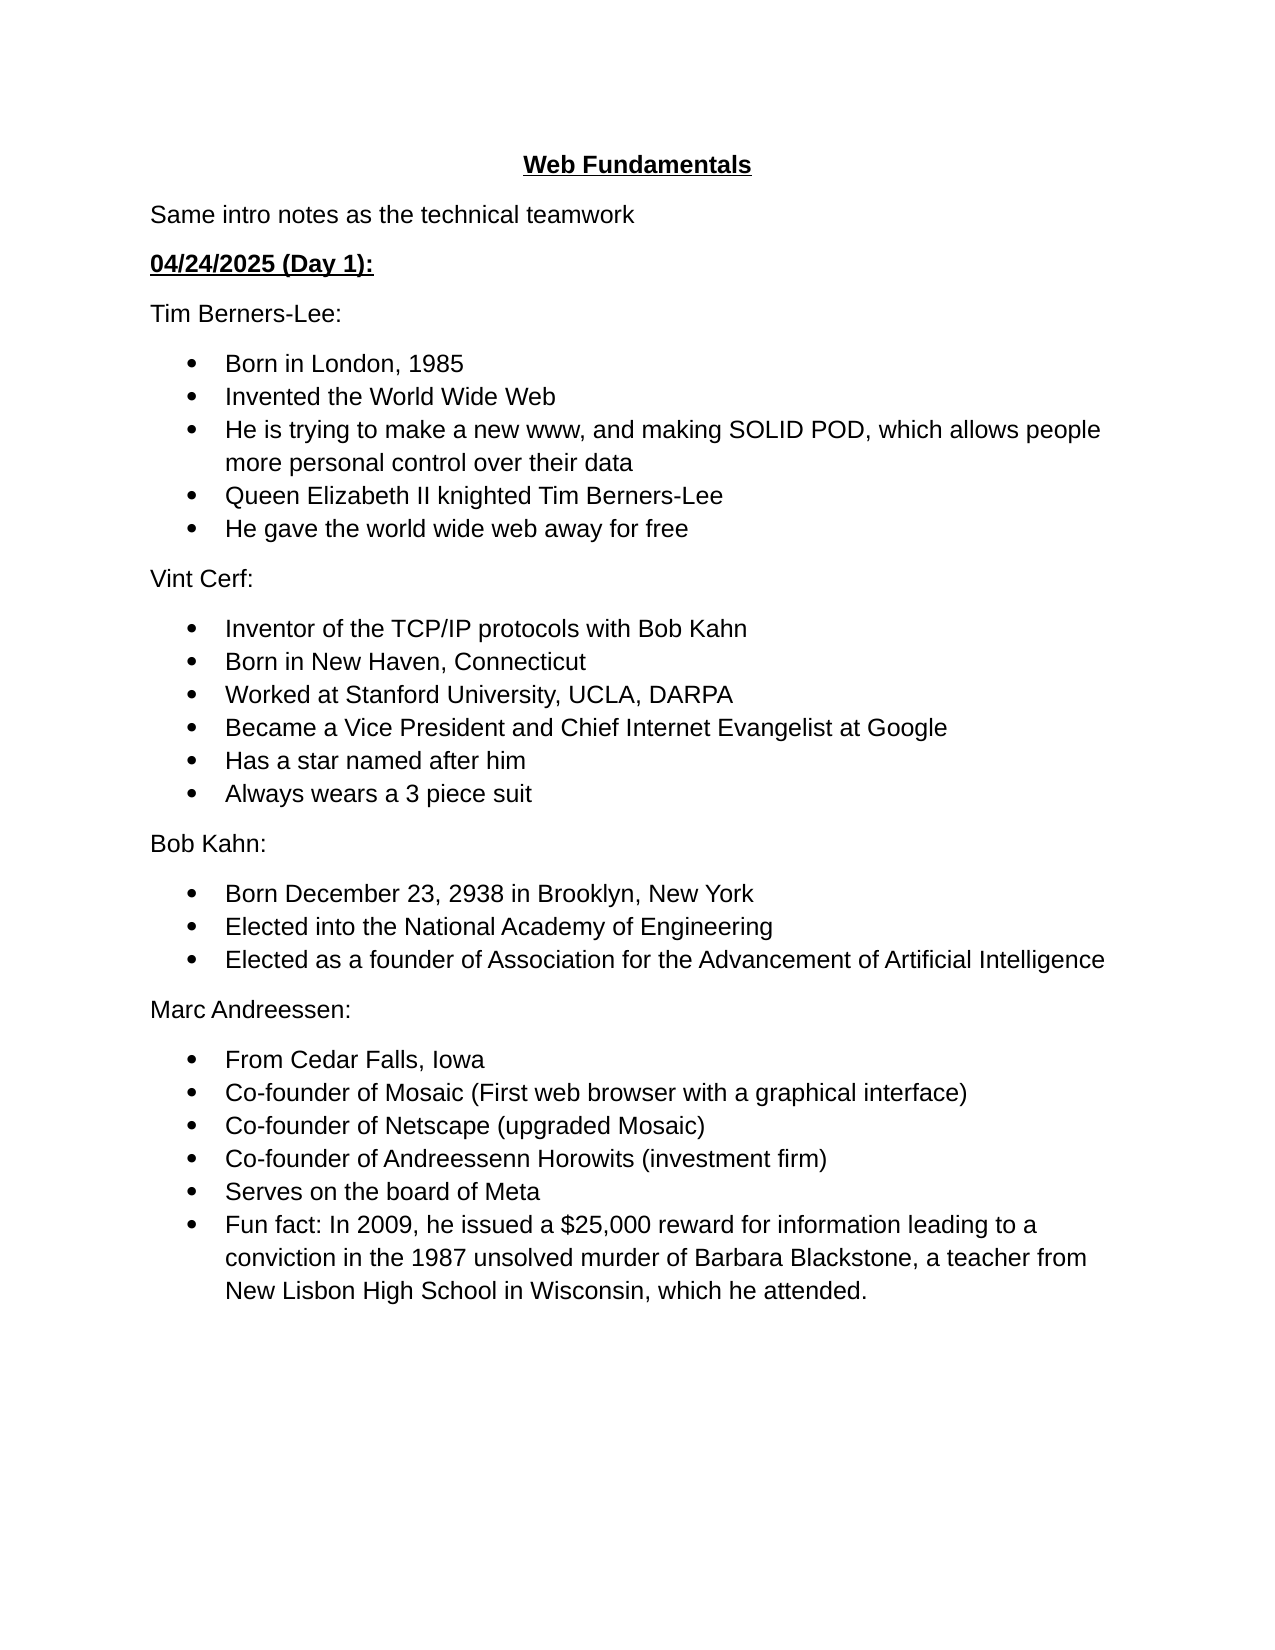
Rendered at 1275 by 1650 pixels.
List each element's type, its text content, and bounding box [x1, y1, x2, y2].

list Always wears a 3 piece suit [187, 779, 1125, 808]
text Vint Cerf: [150, 564, 1125, 593]
list Elected into the National Academy of Engineering [187, 912, 1125, 941]
list Inventor of the TCP/IP protocols with Bob Kahn [187, 614, 1125, 643]
list Born in New Haven, Connecticut [187, 647, 1125, 676]
list From Cedar Falls, Iowa [187, 1044, 1125, 1073]
list Worked at Stanford University, UCLA, DARPA [187, 680, 1125, 709]
text Marc Andreessen: [150, 995, 1125, 1024]
list Serves on the board of Meta [187, 1177, 1125, 1206]
list Co-founder of Andreessenn Horowits (investment firm) [187, 1144, 1125, 1173]
list Co-founder of Netscape (upgraded Mosaic) [187, 1111, 1125, 1140]
list Has a star named after him [187, 746, 1125, 775]
list Invented the World Wide Web [187, 382, 1125, 411]
list Elected as a founder of Association for the Advancement of Artificial Intelligence [187, 945, 1125, 974]
list Co-founder of Mosaic (First web browser with a graphical interface) [187, 1078, 1125, 1107]
list Queen Elizabeth II knighted Tim Berners-Lee [187, 481, 1125, 510]
text Bob Kahn: [150, 829, 1125, 858]
list Fun fact: In 2009, he issued a $25,000 reward for information leading to a conviction in the 1987 unsolved murder of Barbara Blackstone, a teacher from New Lisbon High School in Wisconsin, which he attended. [187, 1210, 1125, 1305]
text Web Fundamentals [150, 150, 1125, 179]
list Became a Vice President and Chief Internet Evangelist at Google [187, 713, 1125, 742]
list Born December 23, 2938 in Brooklyn, New York [187, 879, 1125, 908]
text Same intro notes as the technical teamwork [150, 200, 1125, 228]
list He gave the world wide web away for free [187, 514, 1125, 543]
text Tim Berners-Lee: [150, 299, 1125, 328]
list Born in London, 1985 [187, 349, 1125, 378]
text 04/24/2025 (Day 1): [150, 249, 1125, 278]
list He is trying to make a new www, and making SOLID POD, which allows people more personal control over their data [187, 415, 1125, 477]
